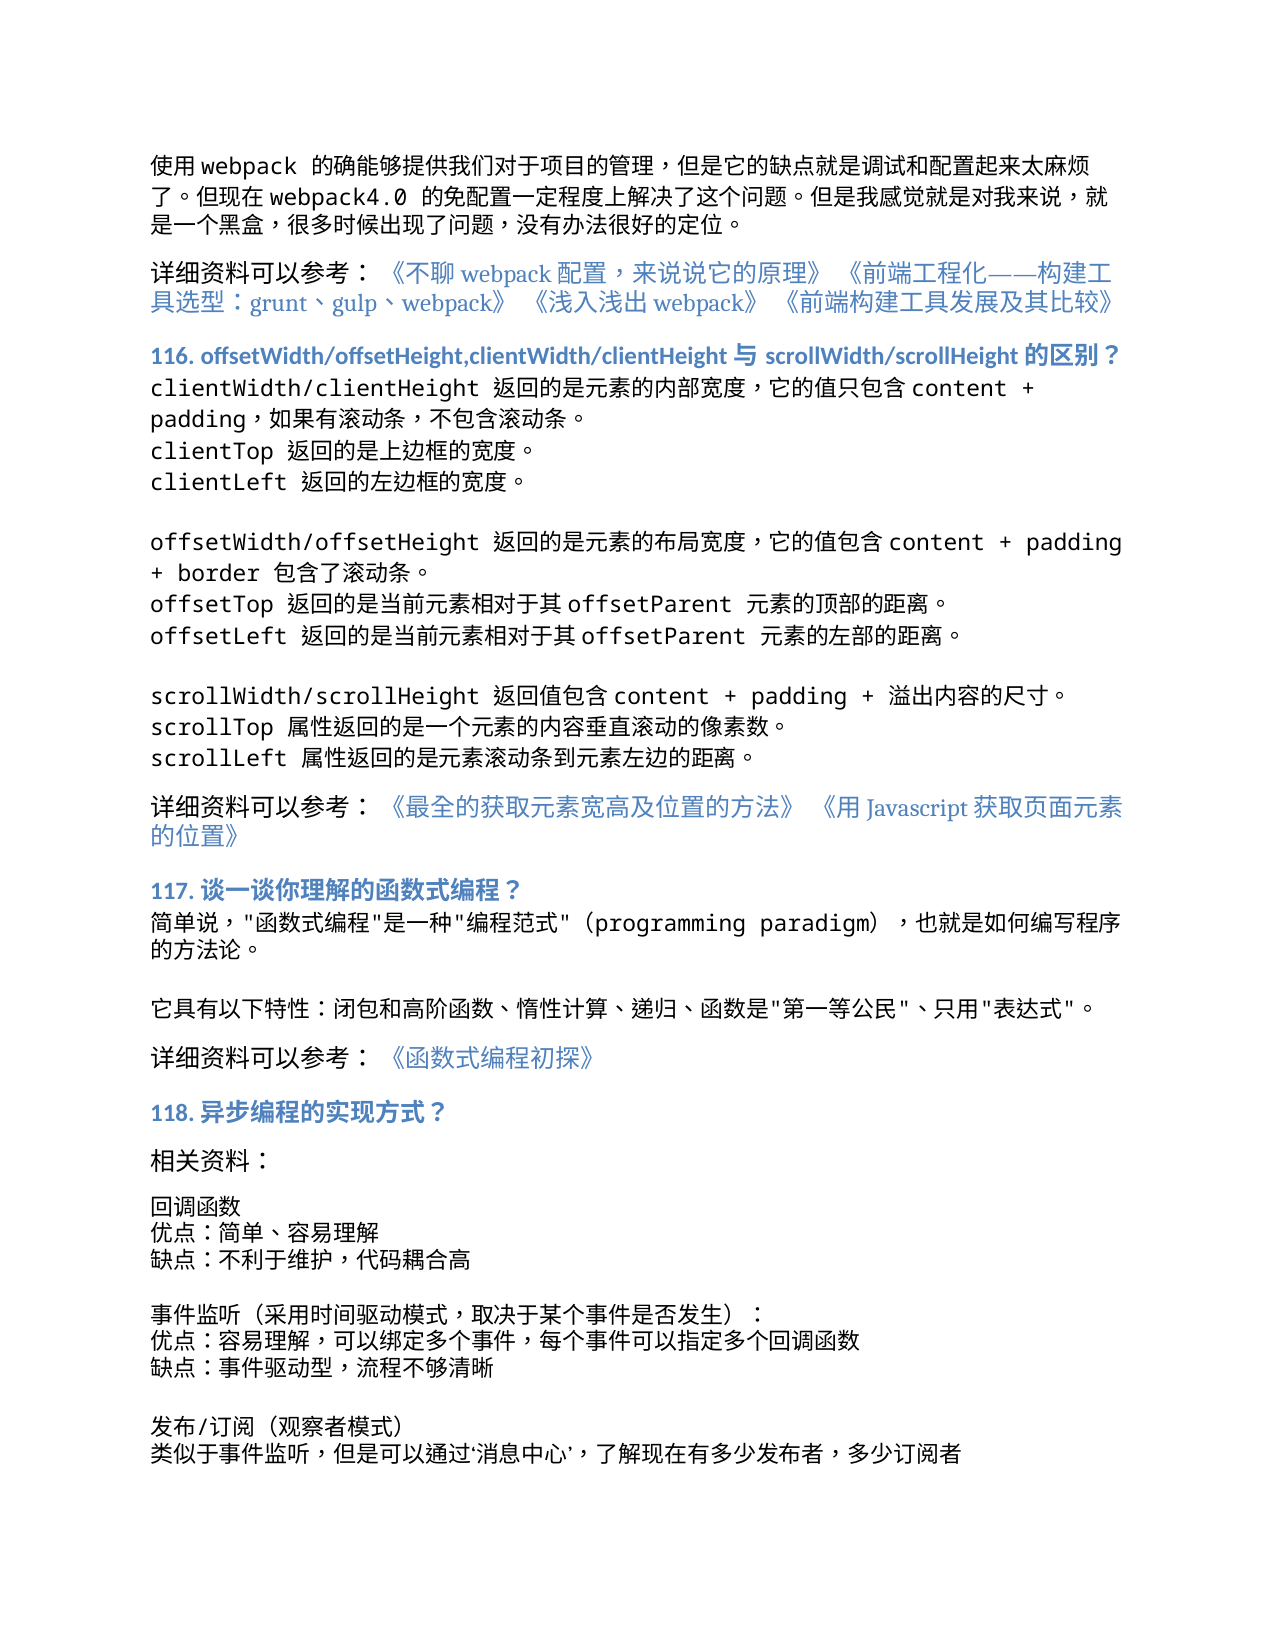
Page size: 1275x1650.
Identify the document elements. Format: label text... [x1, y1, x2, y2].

subtitle 116. offsetWidth/offsetHeight,clientWidth/clientHeight 与 scrollWidth/scrollHeight 的区别？ [150, 338, 1125, 372]
subtitle 118. 异步编程的实现方式？ [150, 1094, 1125, 1129]
text 详细资料可以参考： 《最全的获取元素宽高及位置的方法》 《用 Javascript 获取页面元素的位置》 [150, 794, 1125, 852]
text 详细资料可以参考： 《不聊 webpack 配置，来说说它的原理》 《前端工程化——构建工具选型：grunt、gulp、webpack》 《浅入浅出 webpack》 《前端构建工具发展及其比较》 [150, 260, 1125, 317]
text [150, 1195, 1125, 1497]
text clientWidth/clientHeight 返回的是元素的内部宽度，它的值只包含 content + padding，如果有滚动条，不包含滚动条。 clientTop 返回的是上边框的宽度。 clientLeft 返回的左边框的宽度。 offsetWidth/offsetHeight 返回的是元素的布局宽度，它的值包含 content + padding + border 包含了滚动条。 offsetTop 返回的是当前元素相对于其 offsetParent 元素的顶部的距离。 offsetLeft 返回的是当前元素相对于其 offsetParent 元素的左部的距离。 scrollWidth/scrollHeight 返回值包含 content + padding + 溢出内容的尺寸。 scrollTop 属性返回的是一个元素的内容垂直滚动的像素数。 scrollLeft 属性返回的是元素滚动条到元素左边的距离。 [150, 372, 1125, 773]
text 相关资料： [150, 1147, 1125, 1176]
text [150, 150, 1125, 239]
text 简单说，"函数式编程"是一种"编程范式"（programming paradigm），也就是如何编写程序的方法论。 它具有以下特性：闭包和高阶函数、惰性计算、递归、函数是"第一等公民"、只用"表达式"。 [150, 907, 1125, 1024]
subtitle 117. 谈一谈你理解的函数式编程？ [150, 872, 1125, 907]
text 详细资料可以参考： 《函数式编程初探》 [150, 1045, 1125, 1074]
